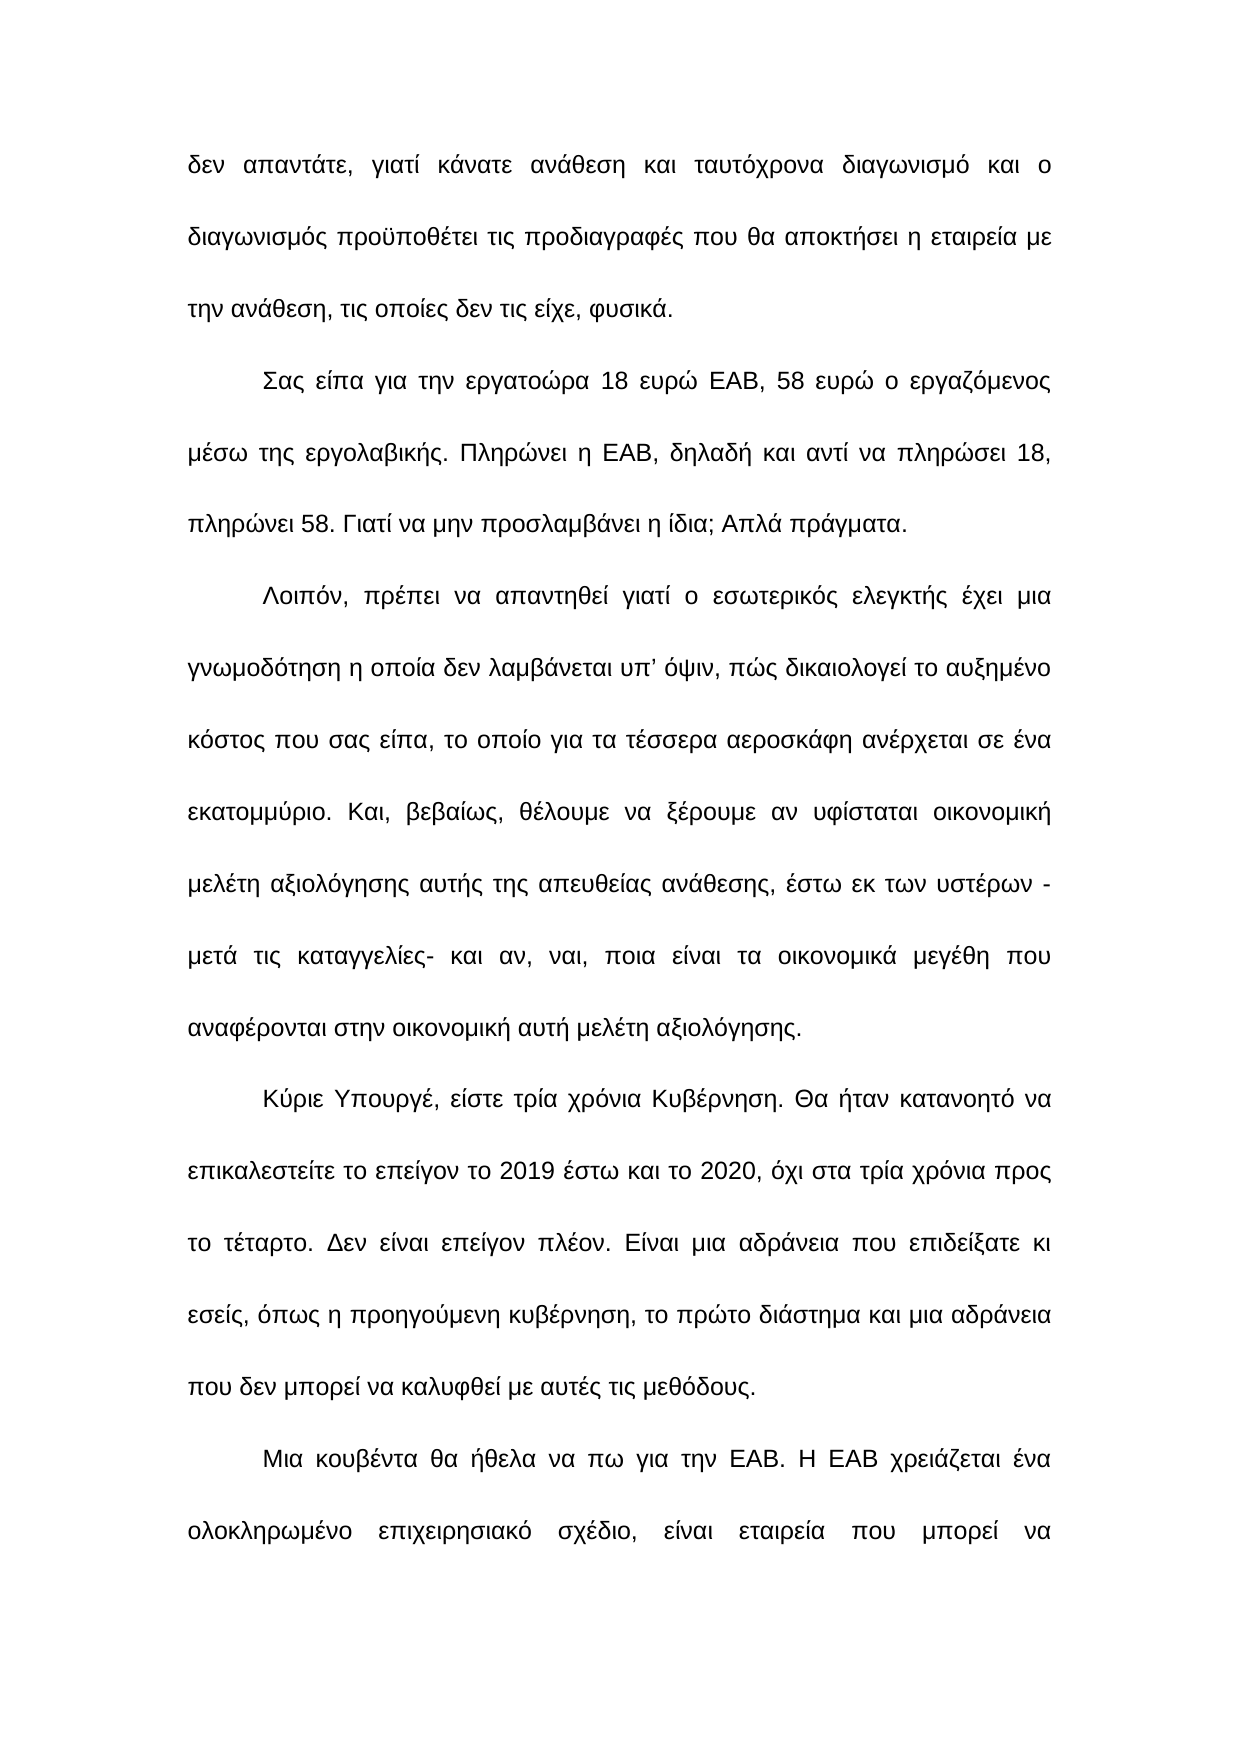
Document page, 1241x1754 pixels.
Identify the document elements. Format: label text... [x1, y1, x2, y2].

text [187, 150, 1053, 322]
text Κύριε Υπουργέ, είστε τρία χρόνια Κυβέρνηση. Θα ήταν κατανοητό να επικαλεστείτε το επείγον το 2019 έστω και το 2020, όχι στα τρία χρόνια προς το τέταρτο. Δεν είναι επείγον πλέον. Είναι μια αδράνεια που επιδείξατε κι εσείς, όπως η προηγούμενη κυβέρνηση, το πρώτο διάστημα και μια αδράνεια που δεν μπορεί να καλυφθεί με αυτές τις μεθόδους. [187, 1084, 1053, 1401]
text Σας είπα για την εργατοώρα 18 ευρώ ΕΑΒ, 58 ευρώ ο εργαζόμενος μέσω της εργολαβικής. Πληρώνει η ΕΑΒ, δηλαδή και αντί να πληρώσει 18, πληρώνει 58. Γιατί να μην προσλαμβάνει η ίδια; Απλά πράγματα. [187, 366, 1053, 538]
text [187, 1444, 1053, 1544]
text Λοιπόν, πρέπει να απαντηθεί γιατί ο εσωτερικός ελεγκτής έχει μια γνωμοδότηση η οποία δεν λαμβάνεται υπ’ όψιν, πώς δικαιολογεί το αυξημένο κόστος που σας είπα, το οποίο για τα τέσσερα αεροσκάφη ανέρχεται σε ένα εκατομμύριο. Και, βεβαίως, θέλουμε να ξέρουμε αν υφίσταται οικονομική μελέτη αξιολόγησης αυτής της απευθείας ανάθεσης, έστω εκ των υστέρων -μετά τις καταγγελίες- και αν, ναι, ποια είναι τα οικονομικά μεγέθη που αναφέρονται στην οικονομική αυτή μελέτη αξιολόγησης. [187, 581, 1053, 1041]
